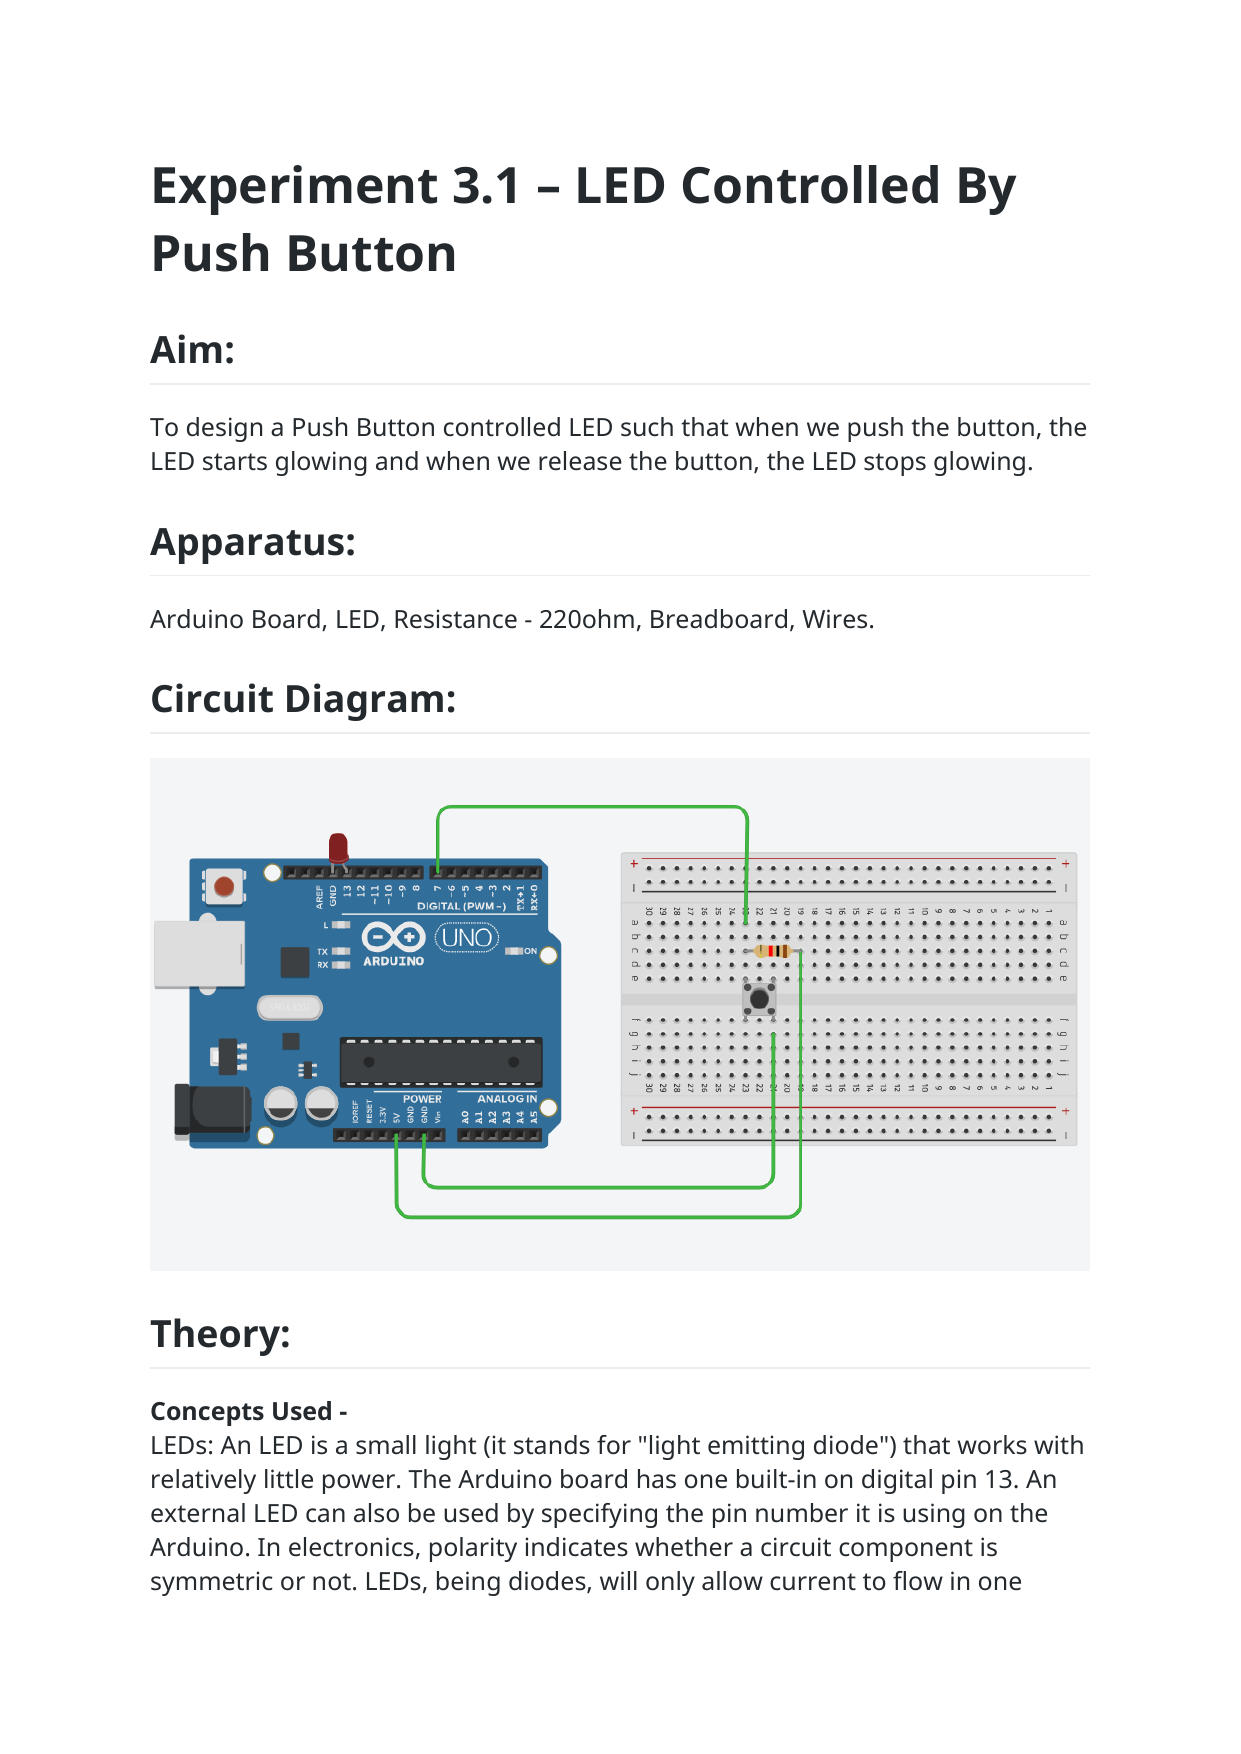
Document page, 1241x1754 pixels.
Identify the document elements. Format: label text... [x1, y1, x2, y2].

text Experiment 3.1 – LED Controlled By Push Button [150, 150, 1090, 286]
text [150, 1394, 1090, 1598]
text Theory: [150, 1308, 1090, 1367]
picture [150, 758, 1091, 1271]
text Arduino Board, LED, Resistance - 220ohm, Breadboard, Wires. [150, 601, 1090, 635]
text Circuit Diagram: [150, 673, 1090, 732]
text Aim: [150, 324, 1090, 383]
text To design a Push Button controlled LED such that when we push the button, the LED starts glowing and when we release the button, the LED stops glowing. [150, 410, 1090, 478]
text Apparatus: [150, 515, 1090, 575]
